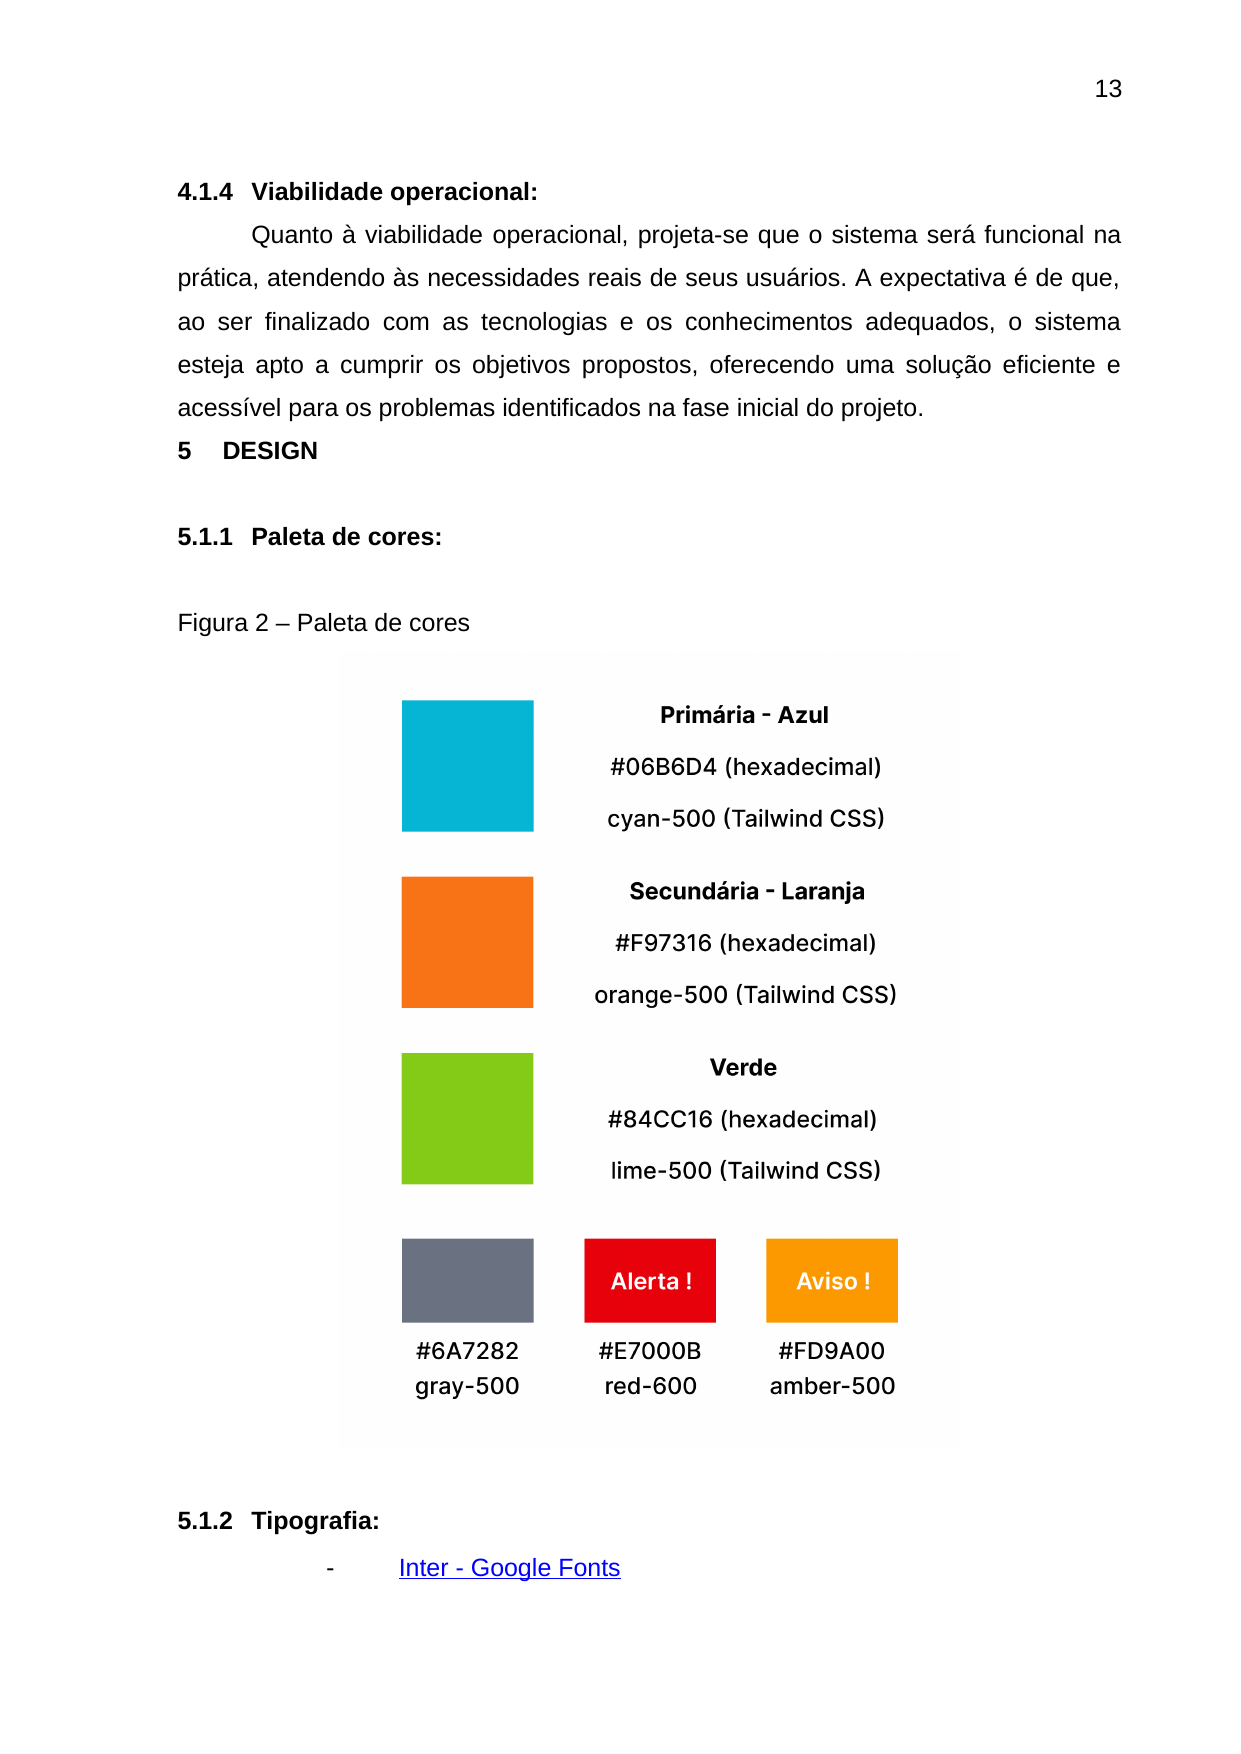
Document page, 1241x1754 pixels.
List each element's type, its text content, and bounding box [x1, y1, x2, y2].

list Inter - Google Fonts [252, 1549, 1122, 1583]
text Quanto à viabilidade operacional, projeta-se que o sistema será funcional na prática, atendendo às necessidades reais de seus usuários. A expectativa é de que, ao ser finalizado com as tecnologias e os conhecimentos adequados, o sistema esteja apto a cumprir os objetivos propostos, oferecendo uma solução eficiente e acessível para os problemas identificados na fase inicial do projeto. [177, 220, 1122, 422]
subtitle Tipografia: [177, 1506, 1122, 1535]
subtitle Viabilidade operacional: [177, 177, 1122, 206]
subtitle Design [177, 436, 1122, 465]
subtitle Paleta de cores: [177, 522, 1122, 551]
text Figura 2 – Paleta de cores [177, 608, 1122, 637]
